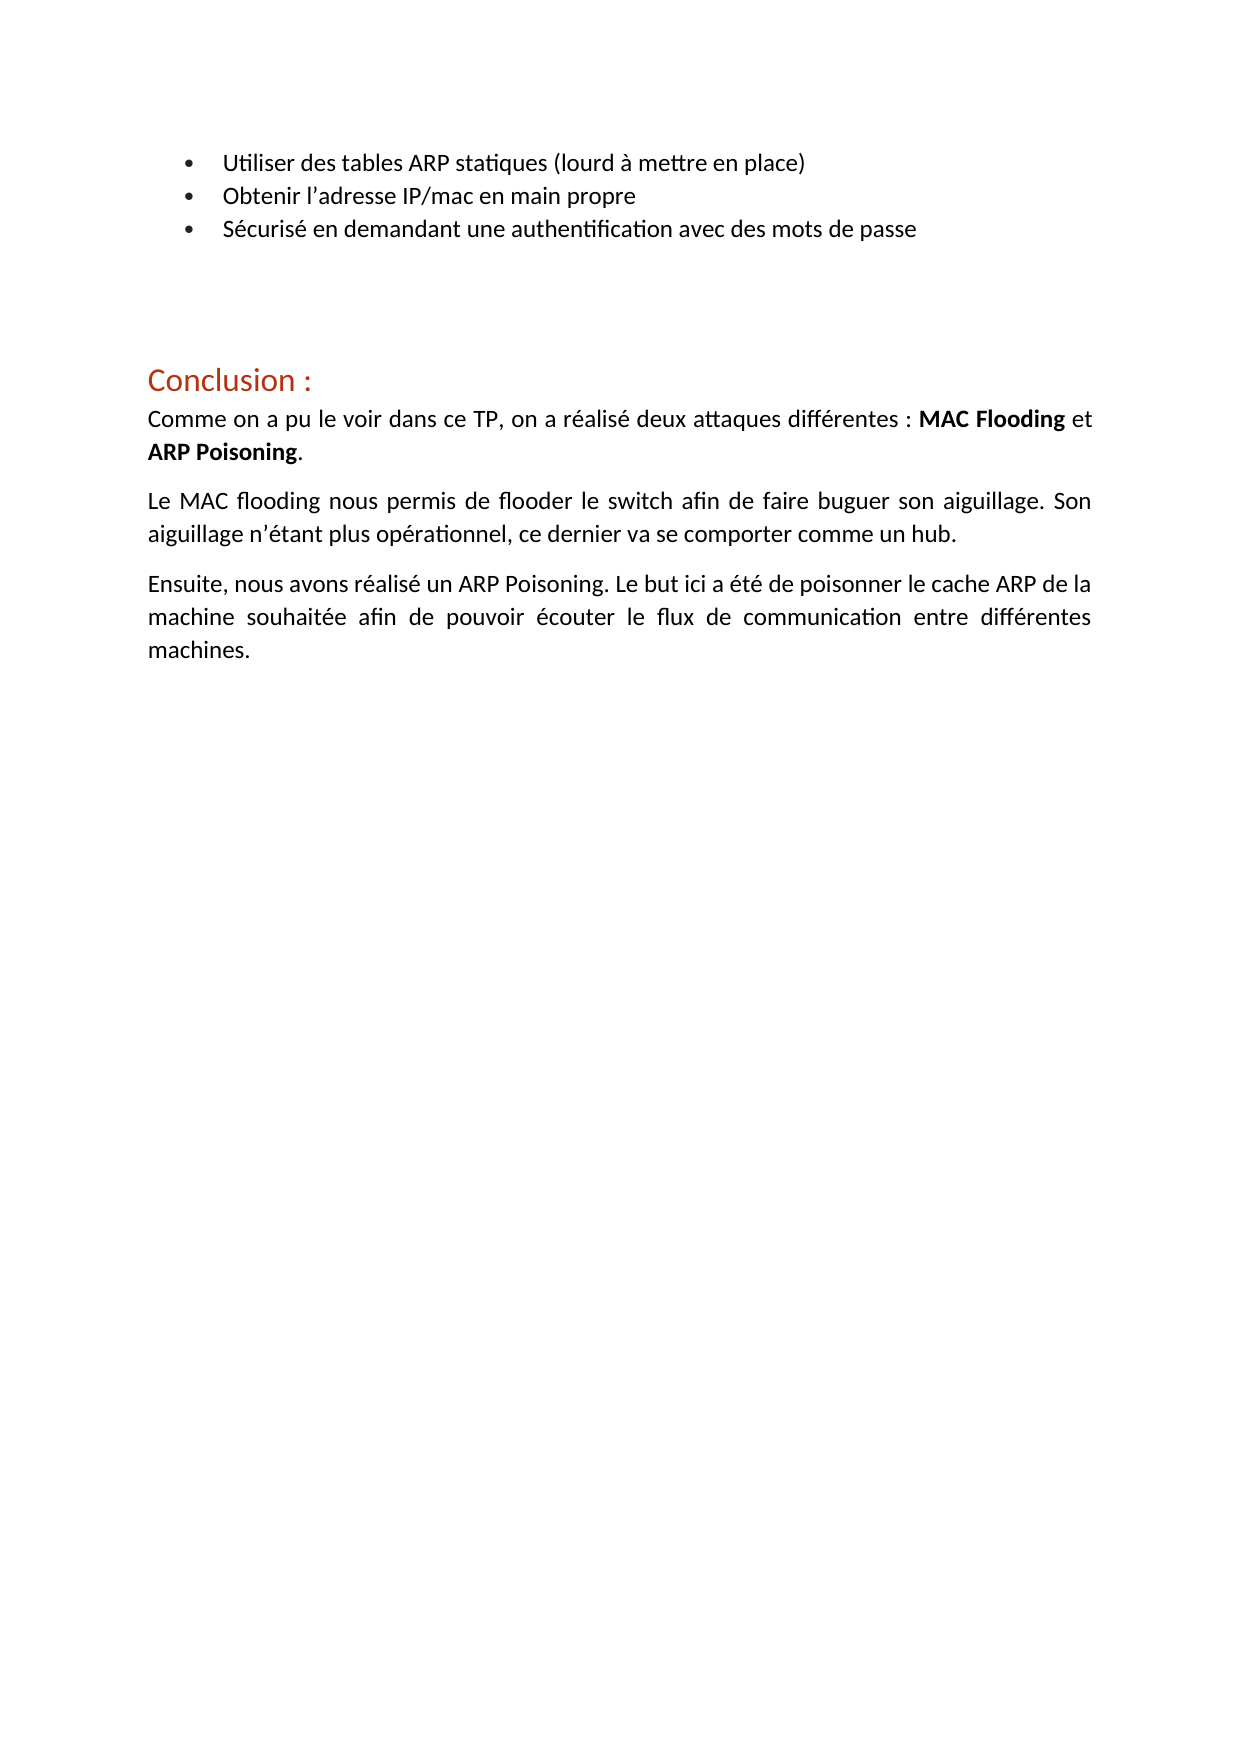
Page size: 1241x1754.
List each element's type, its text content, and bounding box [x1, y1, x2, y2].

text Comme on a pu le voir dans ce TP, on a réalisé deux attaques différentes : MAC Flooding et ARP Poisoning. [148, 403, 1093, 466]
text Ensuite, nous avons réalisé un ARP Poisoning. Le but ici a été de poisonner le cache ARP de la machine souhaitée afin de pouvoir écouter le flux de communication entre différentes machines. [148, 568, 1093, 664]
subtitle Conclusion : [148, 359, 1093, 400]
list Utiliser des tables ARP statiques (lourd à mettre en place) [185, 148, 1093, 178]
list Sécurisé en demandant une authentification avec des mots de passe [185, 213, 1093, 244]
list Obtenir l’adresse IP/mac en main propre [185, 181, 1093, 211]
text Le MAC flooding nous permis de flooder le switch afin de faire buguer son aiguillage. Son aiguillage n’étant plus opérationnel, ce dernier va se comporter comme un hub. [148, 486, 1093, 549]
